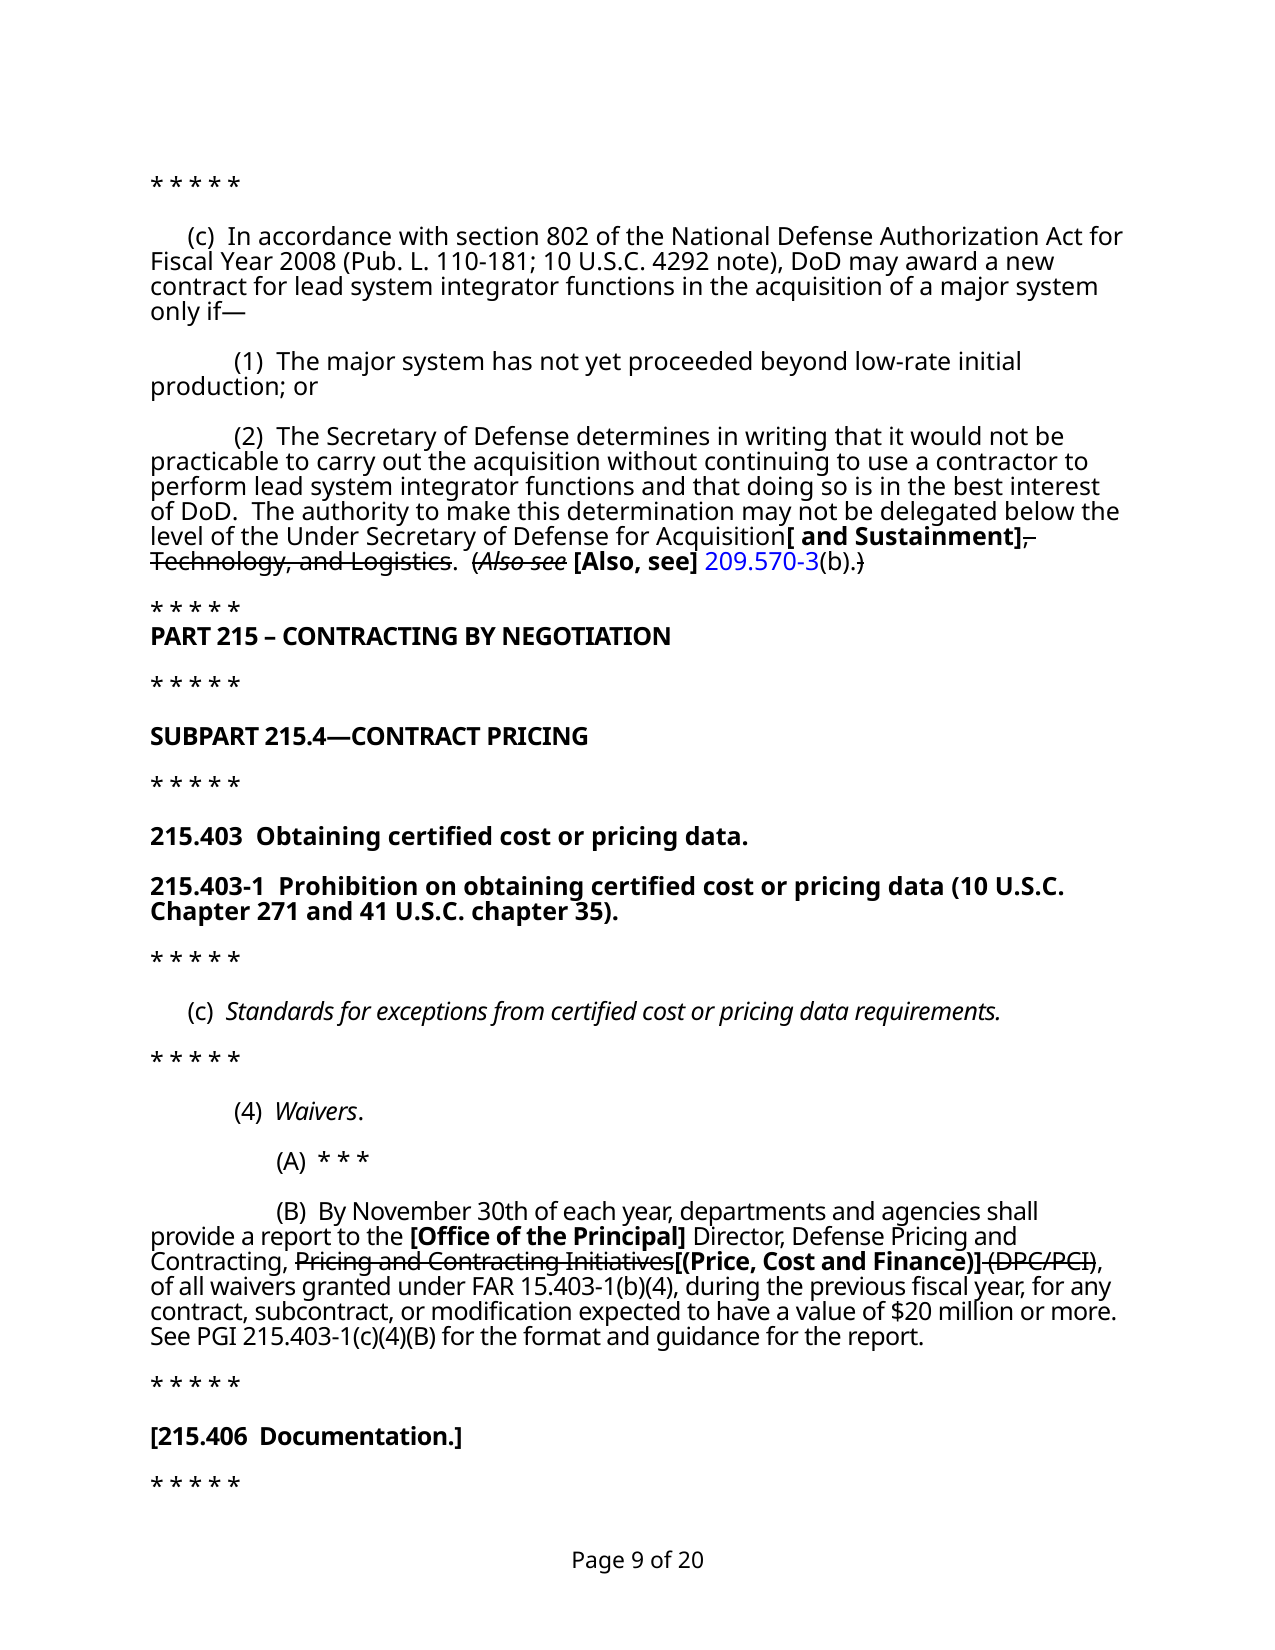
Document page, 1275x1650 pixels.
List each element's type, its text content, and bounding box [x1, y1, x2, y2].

text 215.403-1 Prohibition on obtaining certified cost or pricing data (10 U.S.C. Chapter 271 and 41 U.S.C. chapter 35). [150, 875, 1125, 925]
text (A) * * * [150, 1150, 1125, 1175]
text * * * * * [150, 175, 1125, 200]
text PART 215 – CONTRACTING BY NEGOTIATION [150, 625, 1125, 650]
text * * * * * [150, 1050, 1125, 1075]
text * * * * * [150, 775, 1125, 800]
text * * * * * [150, 600, 1125, 625]
text 215.403 Obtaining certified cost or pricing data. [150, 825, 1125, 850]
text (c) In accordance with section 802 of the National Defense Authorization Act for Fiscal Year 2008 (Pub. L. 110-181; 10 U.S.C. 4292 note), DoD may award a new contract for lead system integrator functions in the acquisition of a major system only if— [150, 225, 1125, 325]
text * * * * * [150, 950, 1125, 975]
text * * * * * [150, 1475, 1125, 1500]
text (B) By November 30th of each year, departments and agencies shall provide a report to the [Office of the Principal] Director, Defense Pricing and Contracting, Pricing and Contracting Initiatives[(Price, Cost and Finance)] (DPC/PCI), of all waivers granted under FAR 15.403-1(b)(4), during the previous fiscal year, for any contract, subcontract, or modification expected to have a value of $20 million or more. See PGI 215.403-1(c)(4)(B) for the format and guidance for the report. [150, 1200, 1125, 1350]
text * * * * * [150, 1375, 1125, 1400]
text (1) The major system has not yet proceeded beyond low-rate initial production; or [150, 350, 1125, 400]
text (4) Waivers. [150, 1100, 1125, 1125]
text [215.406 Documentation.] [150, 1425, 1125, 1450]
text * * * * * [150, 675, 1125, 700]
text (c) Standards for exceptions from certified cost or pricing data requirements. [150, 1000, 1125, 1025]
text (2) The Secretary of Defense determines in writing that it would not be practicable to carry out the acquisition without continuing to use a contractor to perform lead system integrator functions and that doing so is in the best interest of DoD. The authority to make this determination may not be delegated below the level of the Under Secretary of Defense for Acquisition[ and Sustainment], Technology, and Logistics. (Also see [Also, see] 209.570-3(b).) [150, 425, 1125, 575]
text SUBPART 215.4—CONTRACT PRICING [150, 725, 1125, 750]
